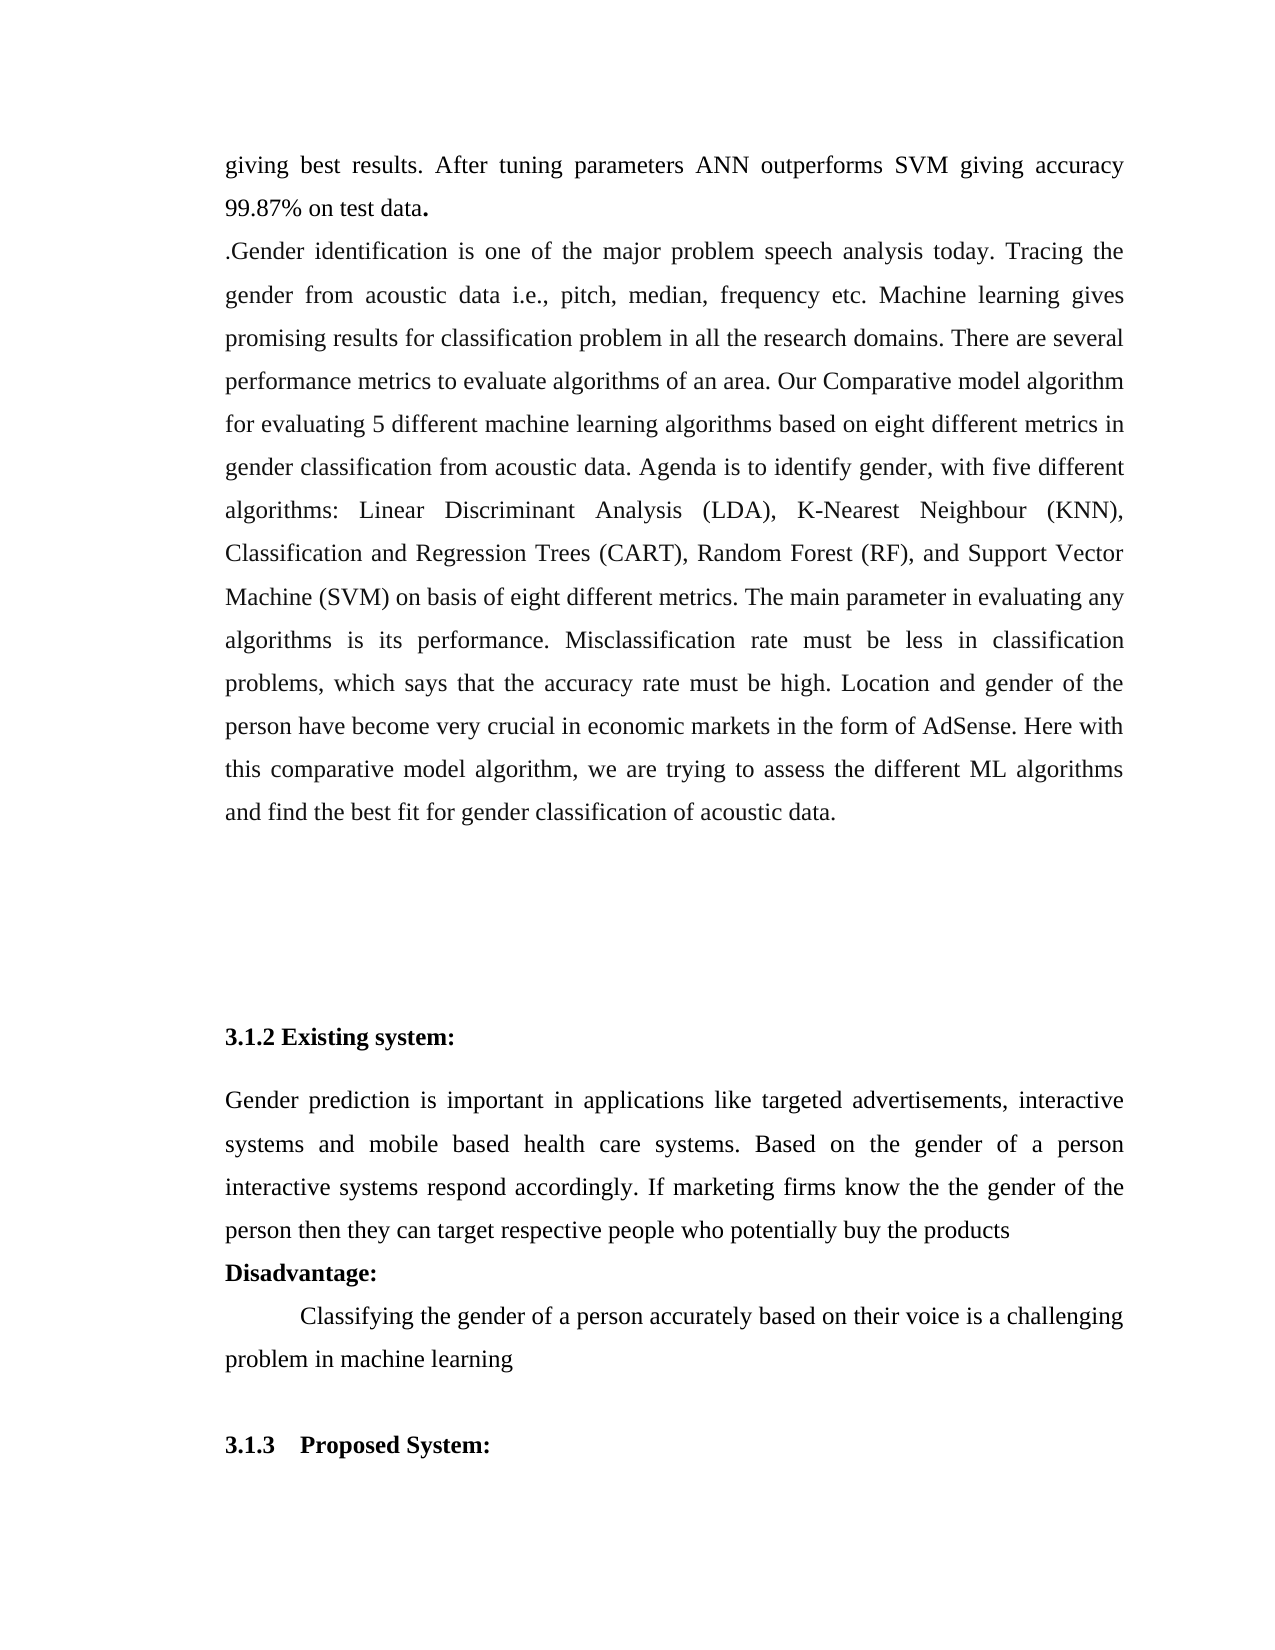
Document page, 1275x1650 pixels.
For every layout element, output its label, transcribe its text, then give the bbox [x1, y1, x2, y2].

text 3.1.2 Existing system: [225, 1022, 1125, 1050]
text Disadvantage: [225, 1258, 1125, 1287]
text Gender prediction is important in applications like targeted advertisements, interactive systems and mobile based health care systems. Based on the gender of a person interactive systems respond accordingly. If marketing firms know the the gender of the person then they can target respective people who potentially buy the products [225, 1086, 1125, 1244]
list Proposed System: [225, 1431, 1125, 1459]
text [225, 150, 1125, 222]
text Classifying the gender of a person accurately based on their voice is a challenging problem in machine learning [225, 1301, 1125, 1373]
text .Gender identification is one of the major problem speech analysis today. Tracing the gender from acoustic data i.e., pitch, median, frequency etc. Machine learning gives promising results for classification problem in all the research domains. There are several performance metrics to evaluate algorithms of an area. Our Comparative model algorithm for evaluating 5 different machine learning algorithms based on eight different metrics in gender classification from acoustic data. Agenda is to identify gender, with five different algorithms: Linear Discriminant Analysis (LDA), K-Nearest Neighbour (KNN), Classification and Regression Trees (CART), Random Forest (RF), and Support Vector Machine (SVM) on basis of eight different metrics. The main parameter in evaluating any algorithms is its performance. Misclassification rate must be less in classification problems, which says that the accuracy rate must be high. Location and gender of the person have become very crucial in economic markets in the form of AdSense. Here with this comparative model algorithm, we are trying to assess the different ML algorithms and find the best fit for gender classification of acoustic data. [225, 236, 1125, 826]
